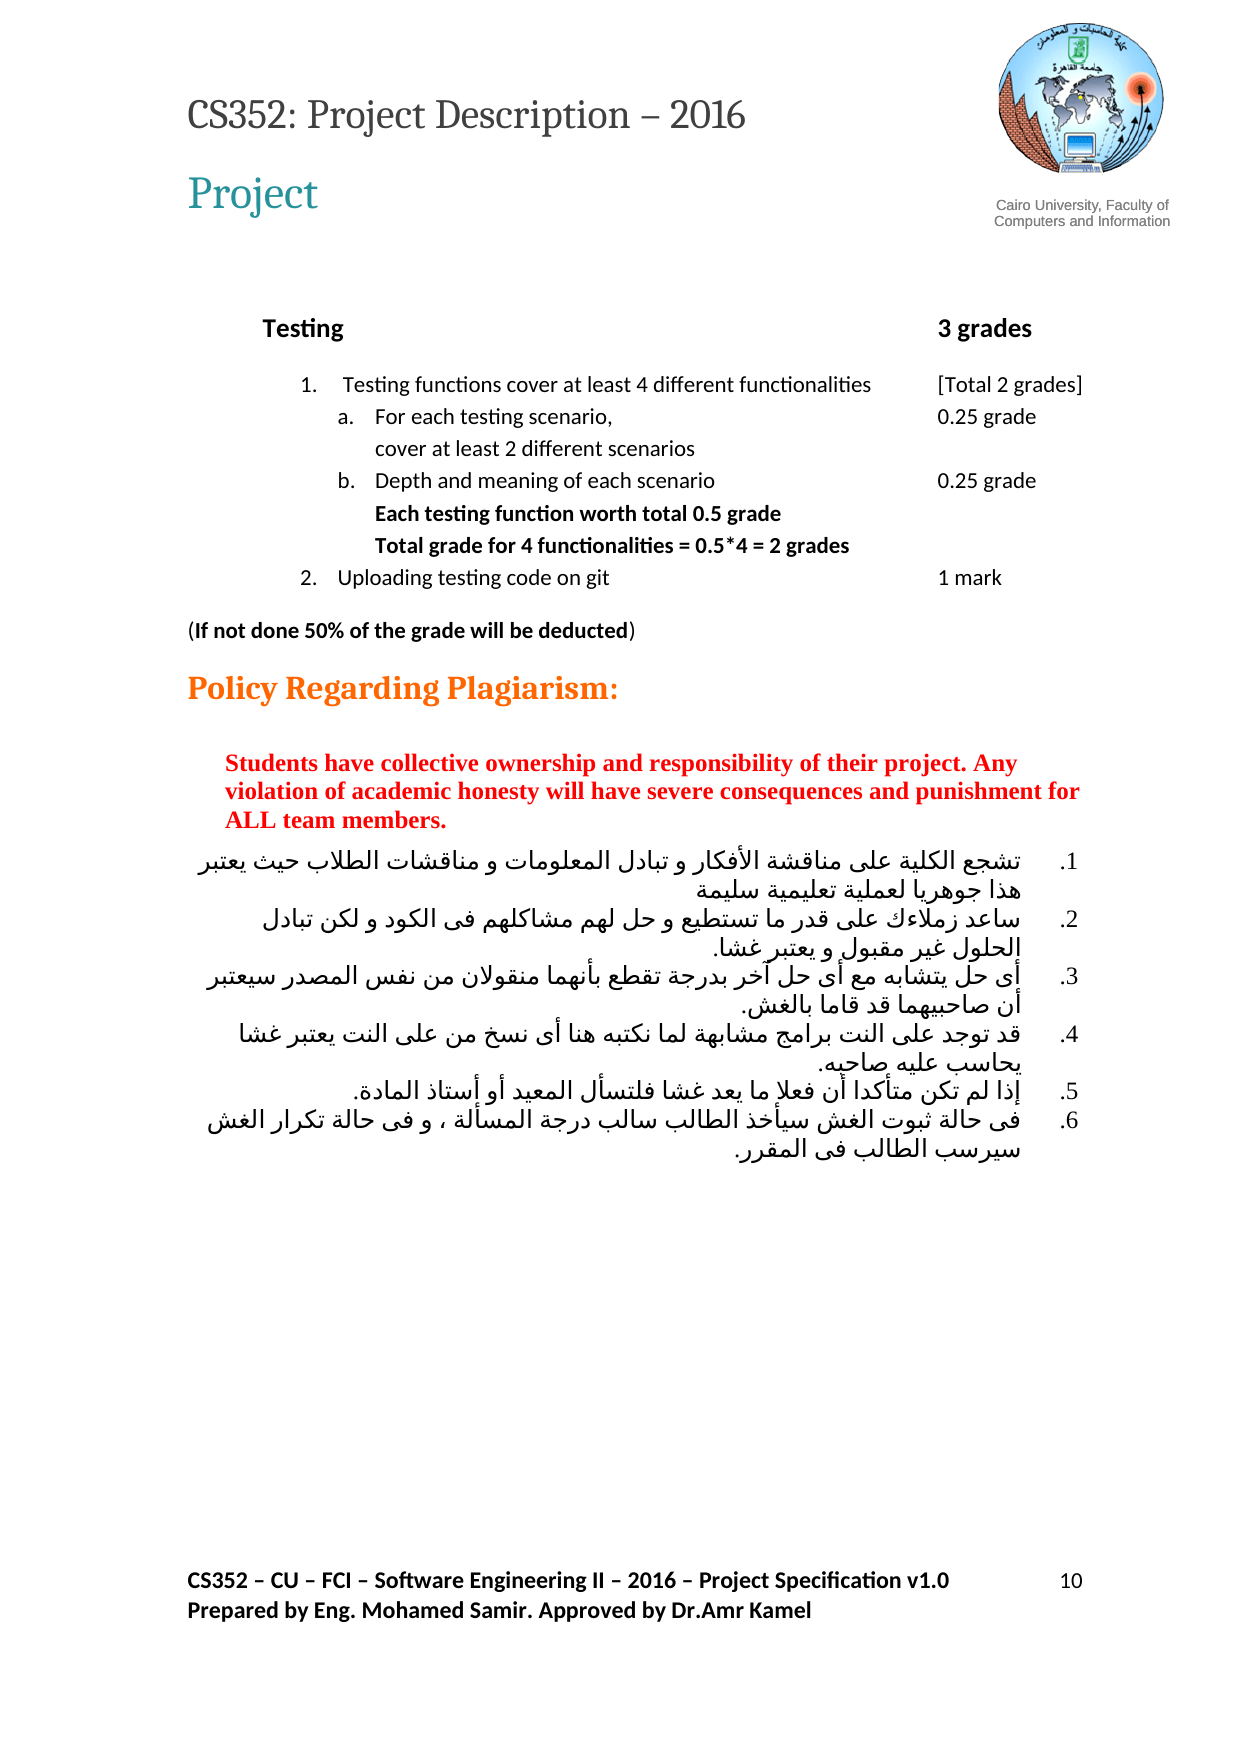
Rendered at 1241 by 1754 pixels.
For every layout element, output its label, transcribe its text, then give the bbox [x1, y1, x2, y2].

list تشجع الكلية على مناقشة الأفكار و تبادل المعلومات و مناقشات الطلاب حيث يعتبر هذا جوهريا لعملية تعليمية سليمة [187, 846, 1059, 904]
text Policy Regarding Plagiarism: [187, 669, 1097, 708]
list Total grade for 4 functionalities = 0.5*4 = 2 grades [375, 531, 1097, 559]
list Testing functions cover at least 4 different functionalities [Total 2 grades] [300, 370, 1097, 398]
text (If not done 50% of the grade will be deducted) [187, 616, 1097, 644]
list قد توجد على النت برامج مشابهة لما نكتبه هنا أى نسخ من على النت يعتبر غشا يحاسب عليه صاحبه. [187, 1019, 1059, 1076]
list ساعد زملاءك على قدر ما تستطيع و حل لهم مشاكلهم فى الكود و لكن تبادل الحلول غير مقبول و يعتبر غشا. [187, 904, 1059, 961]
list Each testing function worth total 0.5 grade [375, 499, 1097, 527]
list Depth and meaning of each scenario 0.25 grade [337, 467, 1097, 495]
text Testing 3 grades [187, 311, 1097, 344]
picture [998, 23, 1165, 178]
list For each testing scenario, 0.25 grade [337, 402, 1097, 430]
list فى حالة ثبوت الغش سيأخذ الطالب سالب درجة المسألة ، و فى حالة تكرار الغش سيرسب الطالب فى المقرر. [187, 1105, 1059, 1163]
list إذا لم تكن متأكدا أن فعلا ما يعد غشا فلتسأل المعيد أو أستاذ المادة. [187, 1076, 1059, 1105]
list cover at least 2 different scenarios [375, 434, 1097, 462]
list أى حل يتشابه مع أى حل آخر بدرجة تقطع بأنهما منقولان من نفس المصدر سيعتبر أن صاحبيهما قد قاما بالغش. [187, 961, 1059, 1019]
text Students have collective ownership and responsibility of their project. Any violation of academic honesty will have severe consequences and punishment for ALL team members. [225, 748, 1097, 834]
list Uploading testing code on git 1 mark [300, 563, 1097, 591]
